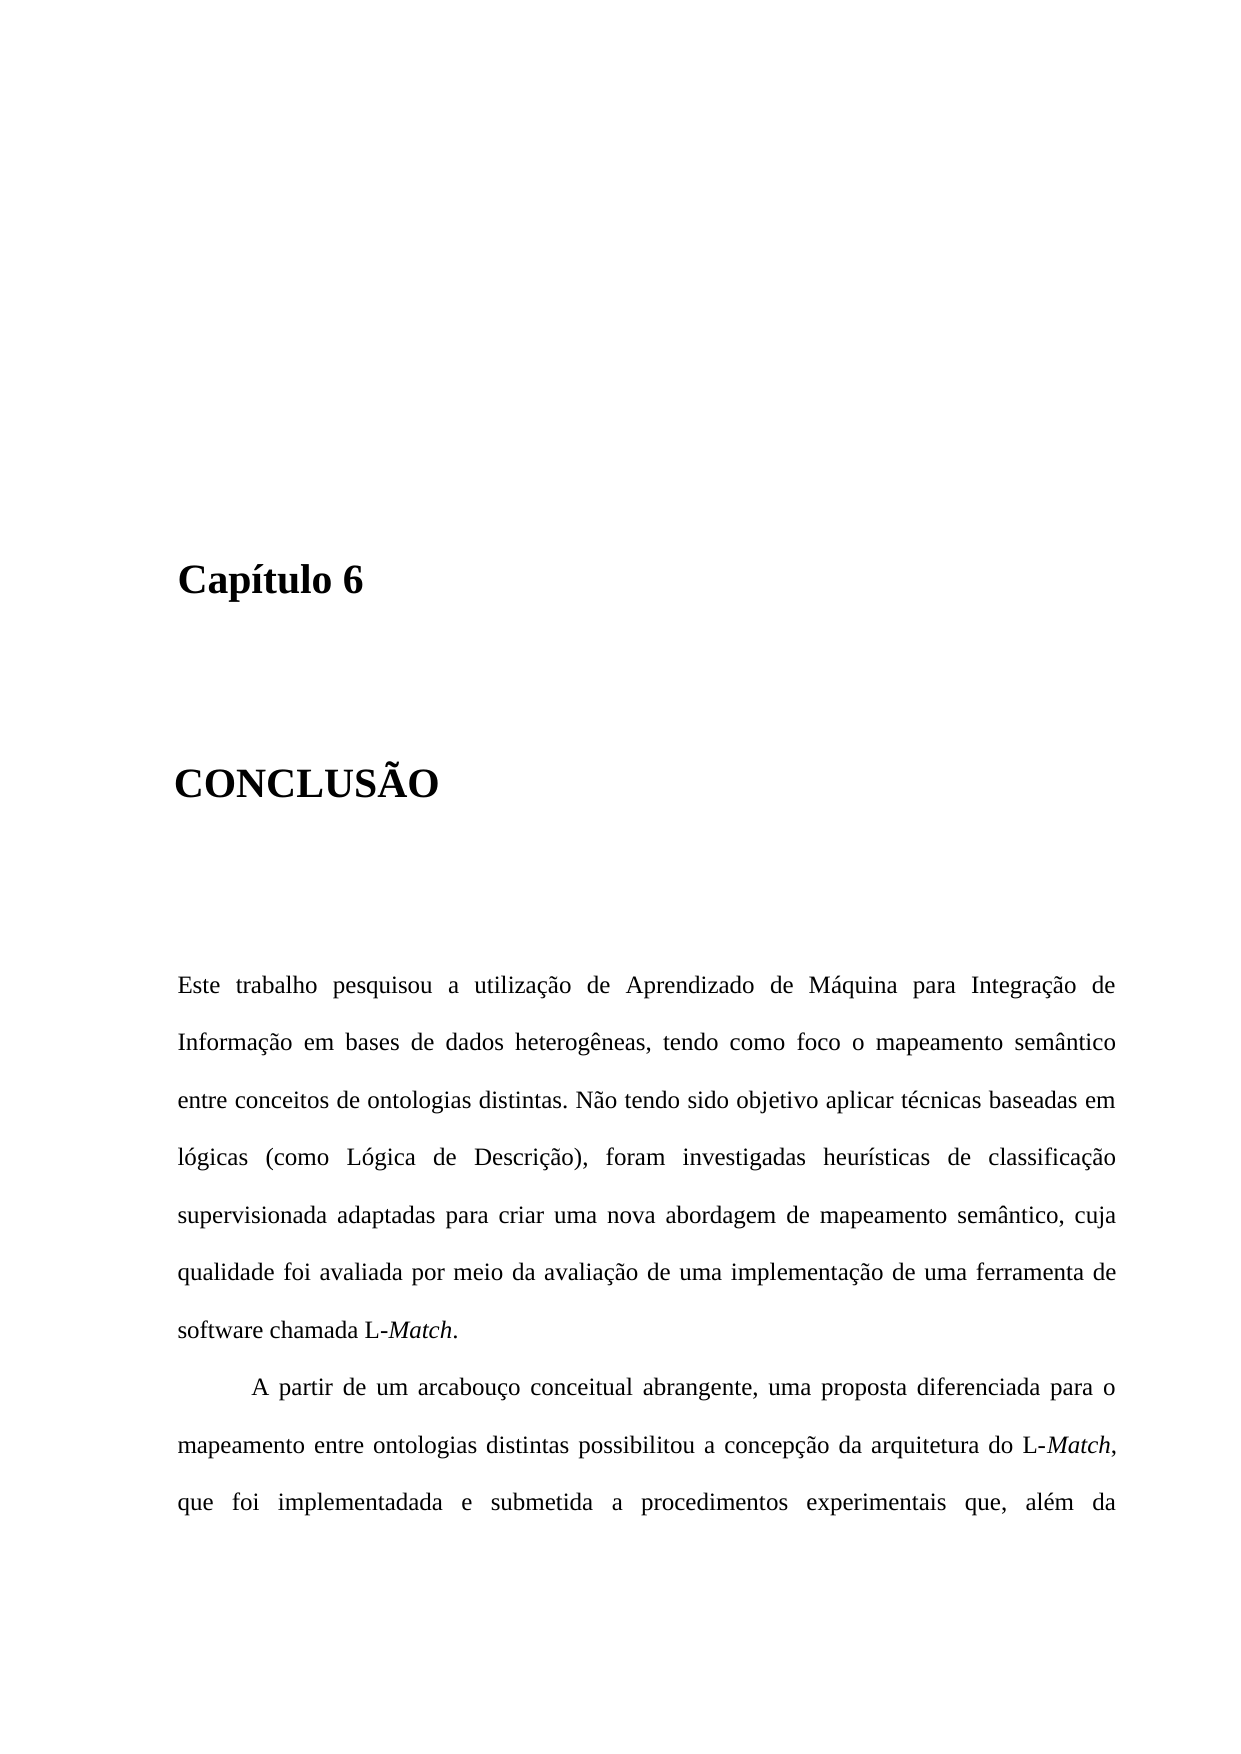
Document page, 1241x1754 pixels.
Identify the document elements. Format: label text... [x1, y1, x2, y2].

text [177, 1372, 1117, 1516]
text Este trabalho pesquisou a utilização de Aprendizado de Máquina para Integração de Informação em bases de dados heterogêneas, tendo como foco o mapeamento semântico entre conceitos de ontologias distintas. Não tendo sido objetivo aplicar técnicas baseadas em lógicas (como Lógica de Descrição), foram investigadas heurísticas de classificação supervisionada adaptadas para criar uma nova abordagem de mapeamento semântico, cuja qualidade foi avaliada por meio da avaliação de uma implementação de uma ferramenta de software chamada L-Match. [177, 970, 1117, 1343]
subtitle CONCLUSÃO [142, 758, 1122, 806]
text Capítulo 6 [177, 554, 1122, 602]
